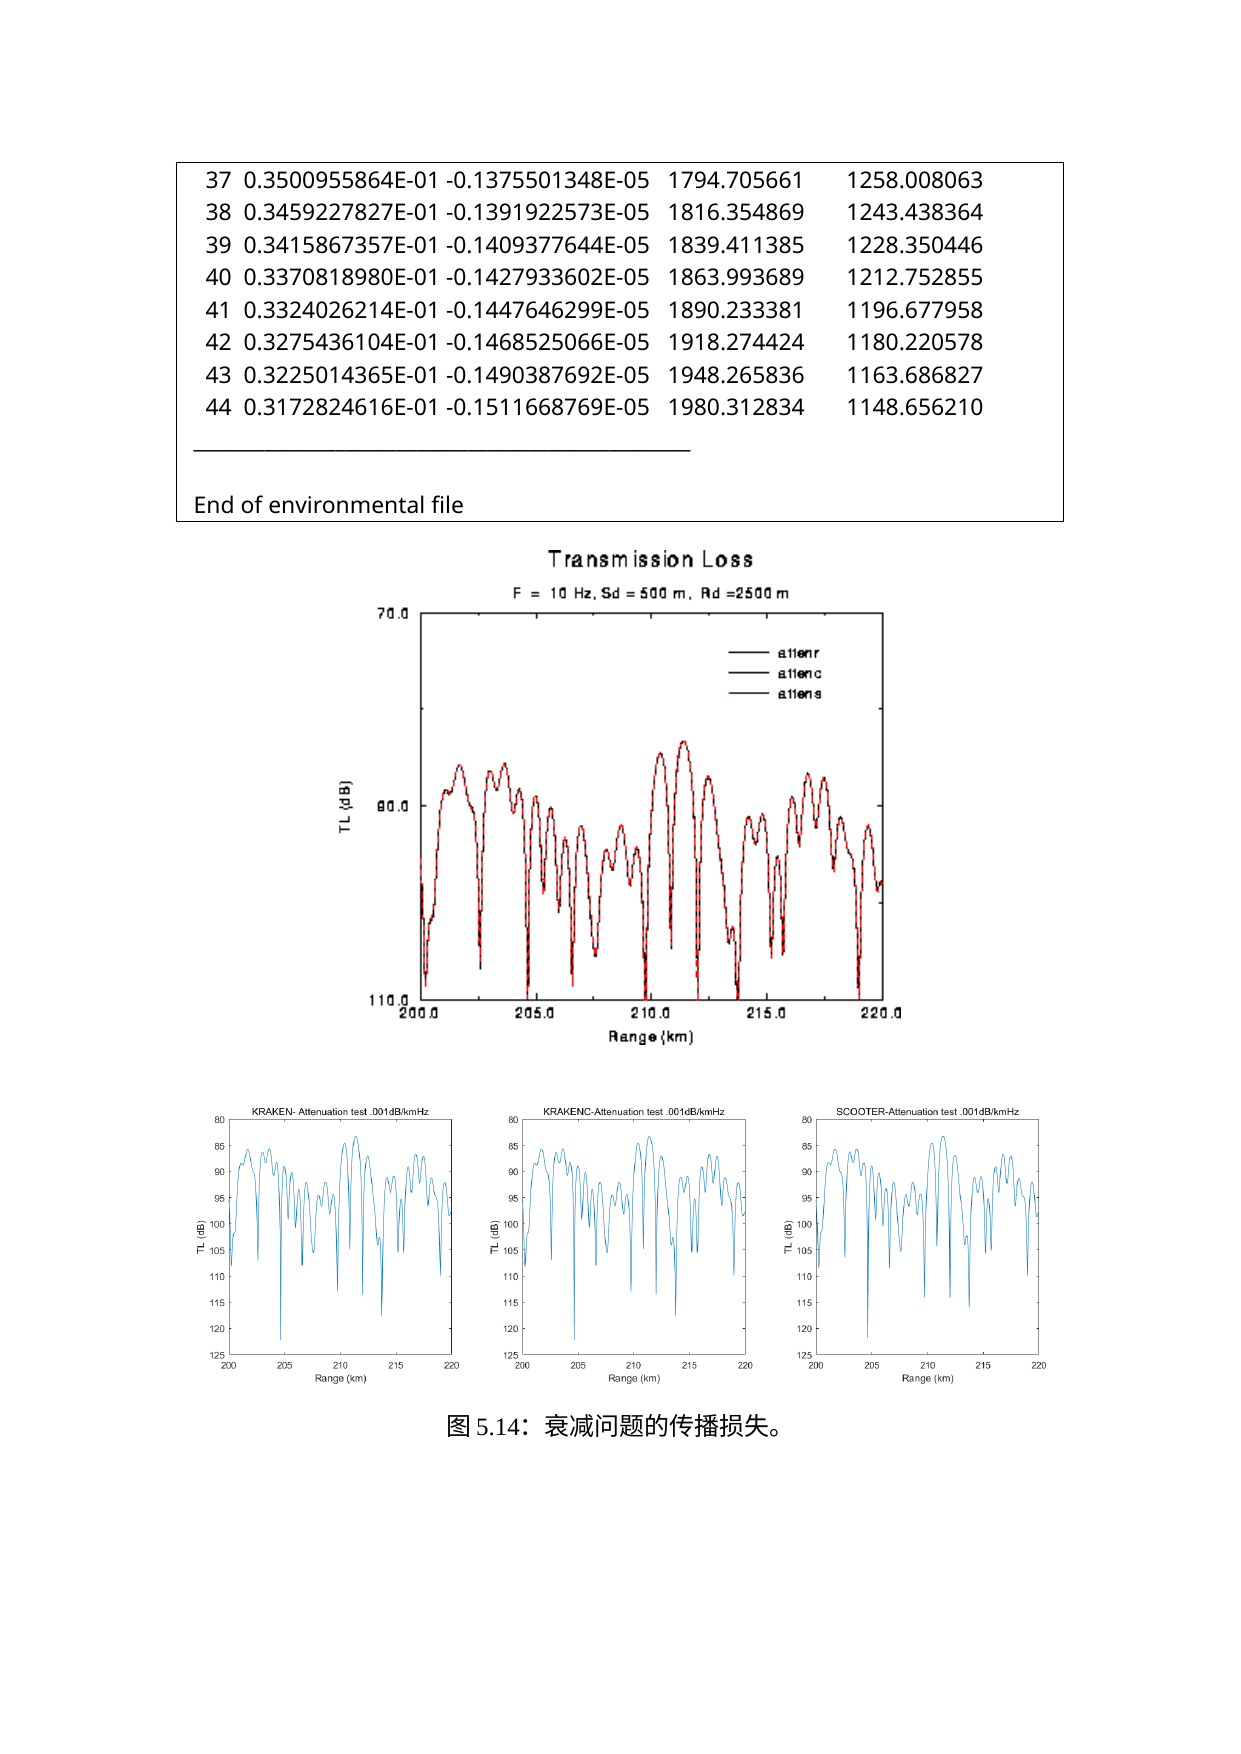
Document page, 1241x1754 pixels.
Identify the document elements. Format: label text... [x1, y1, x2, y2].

picture [339, 550, 901, 1045]
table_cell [177, 163, 1063, 521]
picture [188, 1100, 1052, 1388]
text 图5.14：衰减问题的传播损失。 [187, 1392, 1053, 1457]
